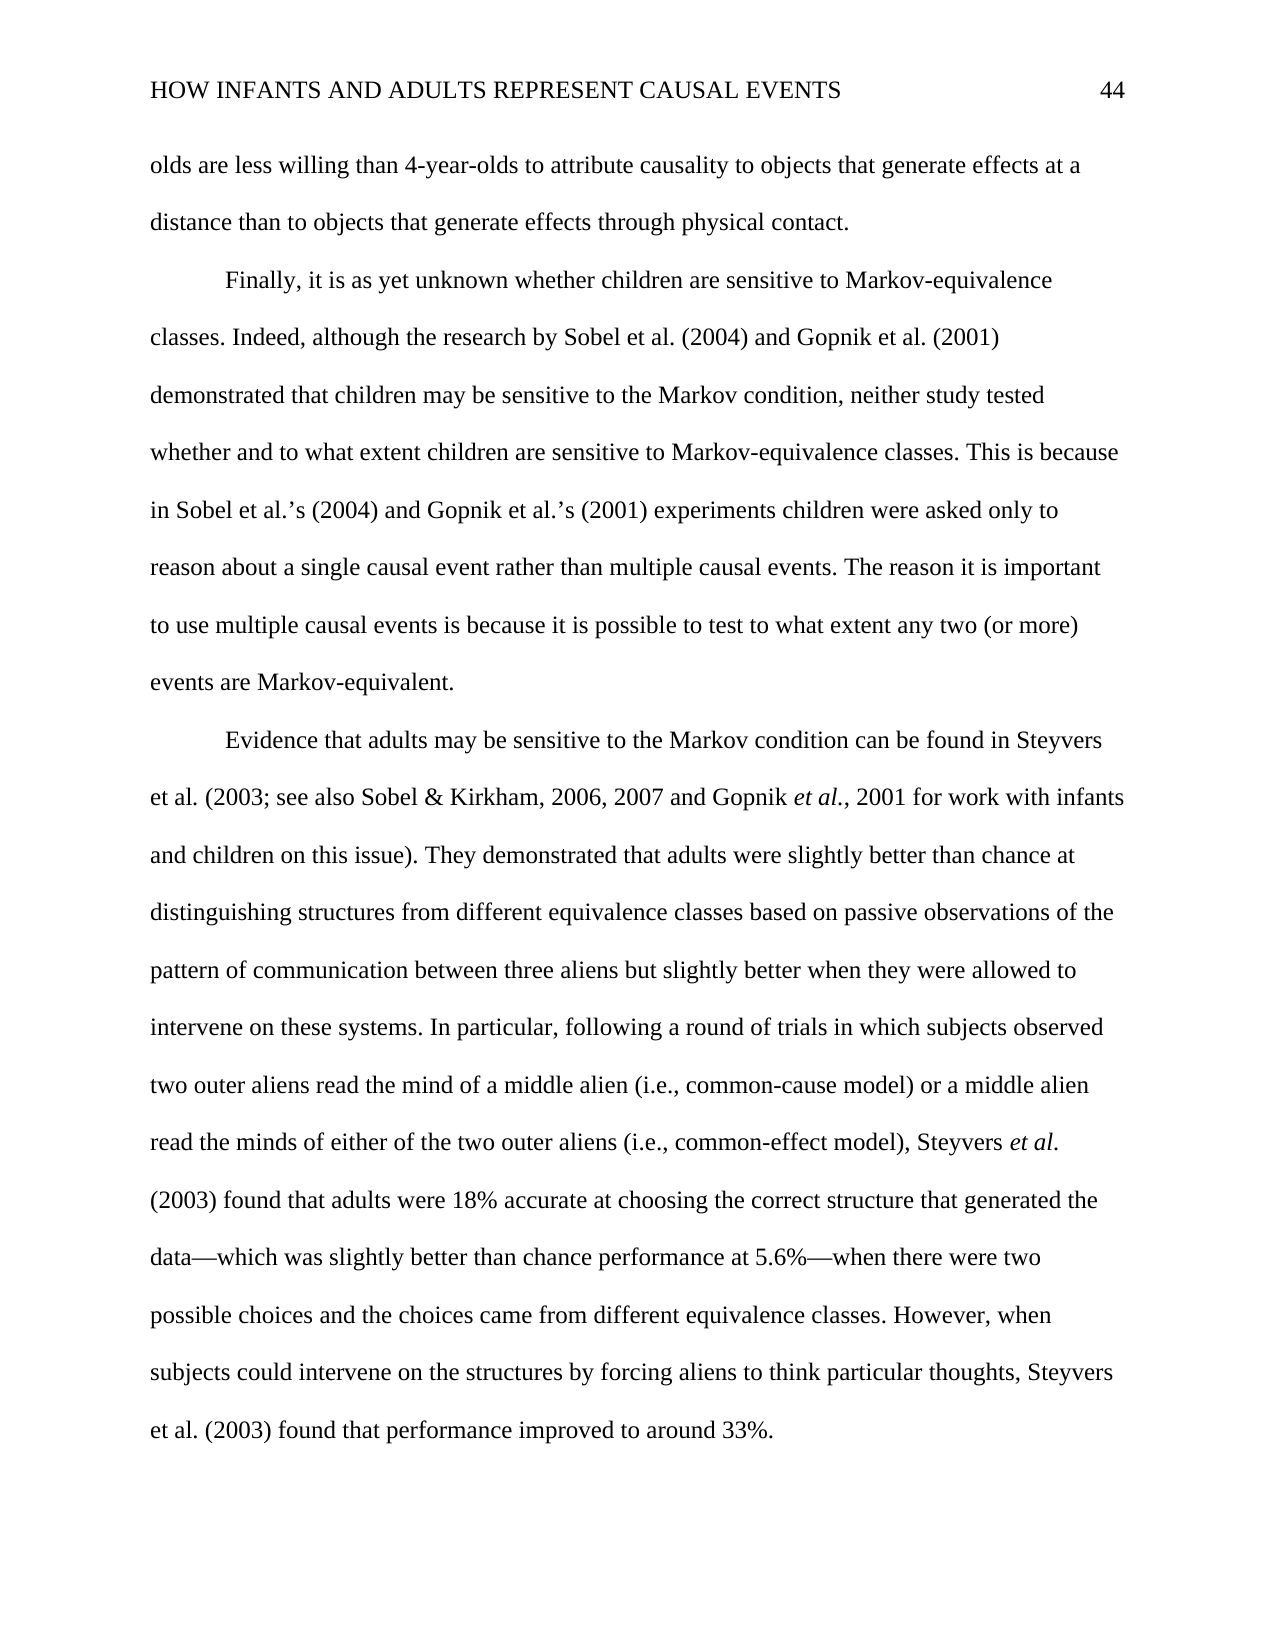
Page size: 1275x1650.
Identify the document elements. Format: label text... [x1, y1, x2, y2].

text Finally, it is as yet unknown whether children are sensitive to Markov-equivalence classes. Indeed, although the research by Sobel et al. (2004) and Gopnik et al. (2001) demonstrated that children may be sensitive to the Markov condition, neither study tested whether and to what extent children are sensitive to Markov-equivalence classes. This is because in Sobel et al.’s (2004) and Gopnik et al.’s (2001) experiments children were asked only to reason about a single causal event rather than multiple causal events. The reason it is important to use multiple causal events is because it is possible to test to what extent any two (or more) events are Markov-equivalent. [150, 265, 1125, 696]
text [150, 150, 1125, 236]
text Evidence that adults may be sensitive to the Markov condition can be found in Steyvers et al. (2003; see also Sobel & Kirkham, 2006, 2007 and Gopnik et al., 2001 for work with infants and children on this issue). They demonstrated that adults were slightly better than chance at distinguishing structures from different equivalence classes based on passive observations of the pattern of communication between three aliens but slightly better when they were allowed to intervene on these systems. In particular, following a round of trials in which subjects observed two outer aliens read the mind of a middle alien (i.e., common-cause model) or a middle alien read the minds of either of the two outer aliens (i.e., common-effect model), Steyvers et al. (2003) found that adults were 18% accurate at choosing the correct structure that generated the data—which was slightly better than chance performance at 5.6%—when there were two possible choices and the choices came from different equivalence classes. However, when subjects could intervene on the structures by forcing aliens to think particular thoughts, Steyvers et al. (2003) found that performance improved to around 33%. [150, 725, 1125, 1444]
